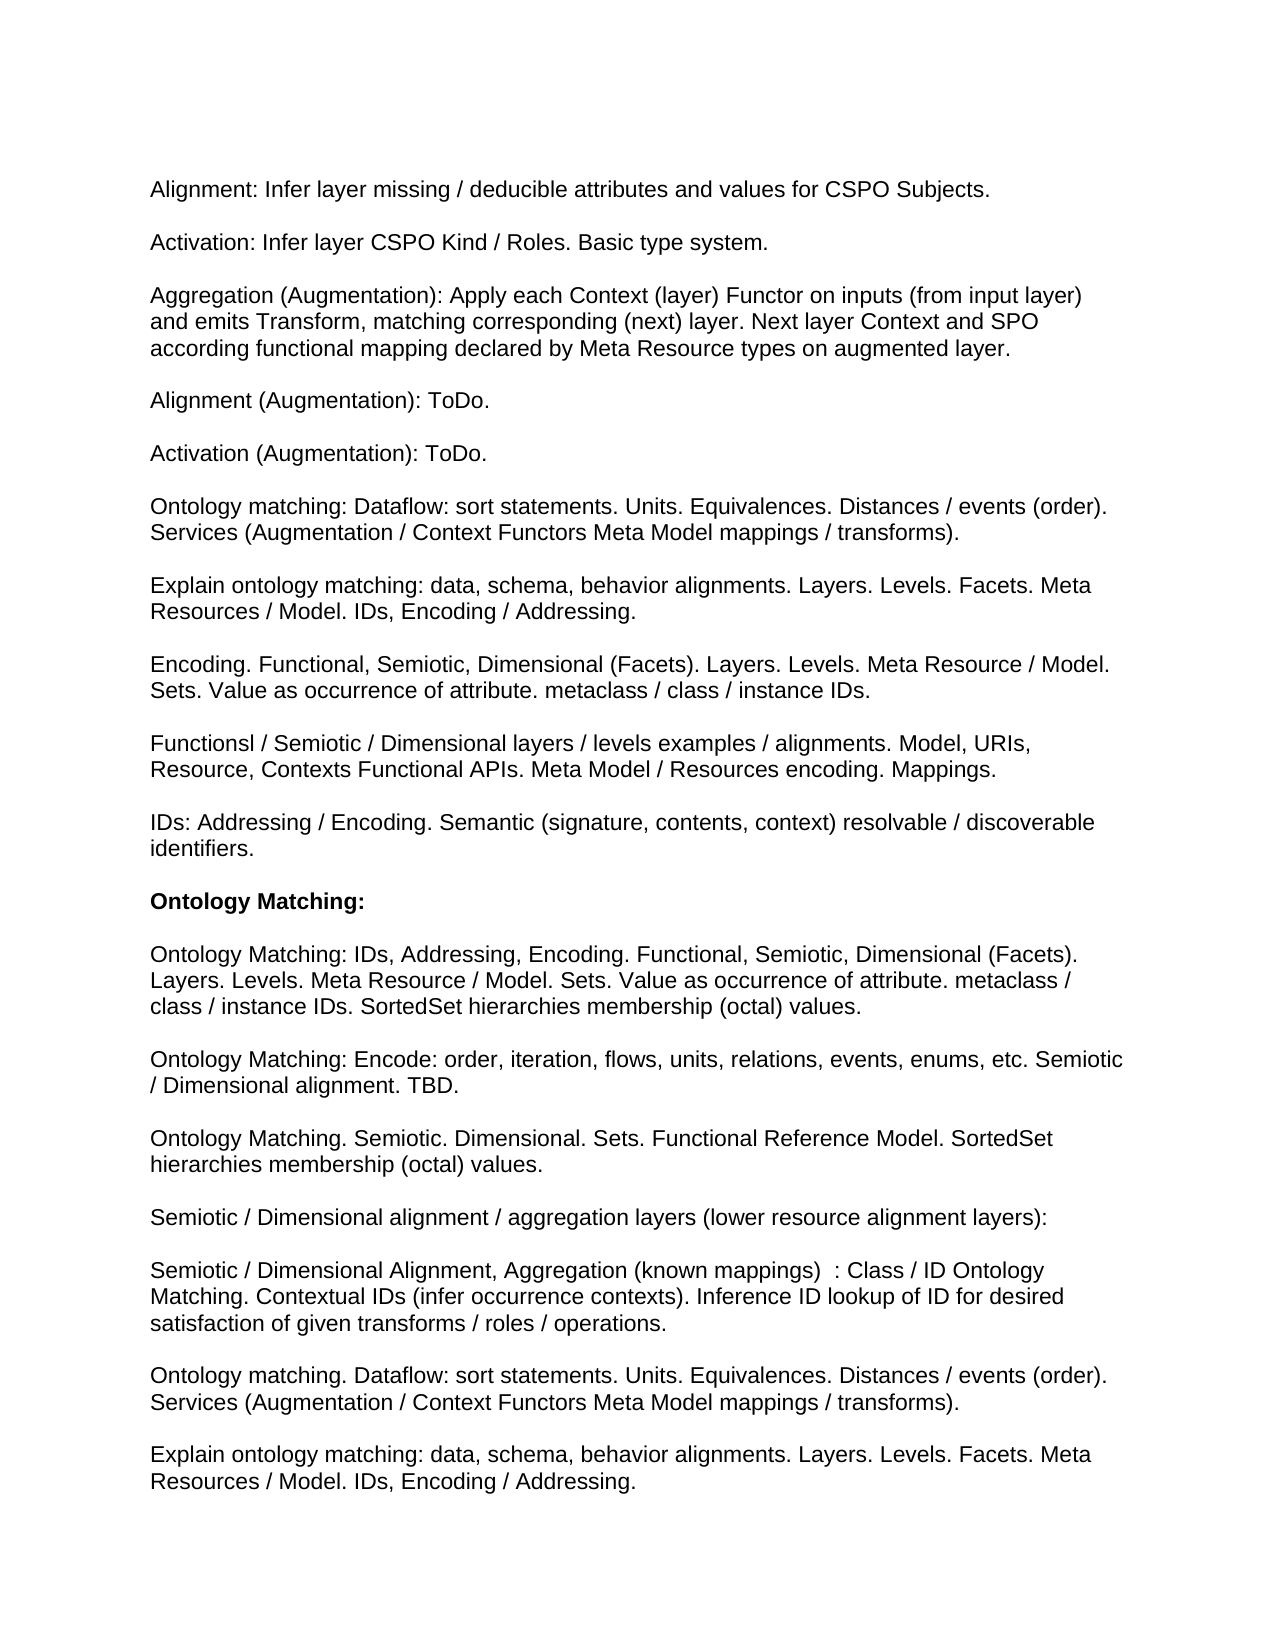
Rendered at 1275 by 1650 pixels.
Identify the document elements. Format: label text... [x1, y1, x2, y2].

text Ontology Matching: IDs, Addressing, Encoding. Functional, Semiotic, Dimensional (Facets). Layers. Levels. Meta Resource / Model. Sets. Value as occurrence of attribute. metaclass / class / instance IDs. SortedSet hierarchies membership (octal) values. [150, 941, 1125, 1020]
text Ontology Matching. Semiotic. Dimensional. Sets. Functional Reference Model. SortedSet hierarchies membership (octal) values. [150, 1125, 1125, 1178]
text Ontology Matching: [150, 888, 1125, 914]
text Ontology matching. Dataflow: sort statements. Units. Equivalences. Distances / events (order). Services (Augmentation / Context Functors Meta Model mappings / transforms). [150, 1362, 1125, 1415]
text Ontology matching: Dataflow: sort statements. Units. Equivalences. Distances / events (order). Services (Augmentation / Context Functors Meta Model mappings / transforms). [150, 493, 1125, 545]
text Explain ontology matching: data, schema, behavior alignments. Layers. Levels. Facets. Meta Resources / Model. IDs, Encoding / Addressing. [150, 1441, 1125, 1494]
text Aggregation (Augmentation): Apply each Context (layer) Functor on inputs (from input layer) and emits Transform, matching corresponding (next) layer. Next layer Context and SPO according functional mapping declared by Meta Resource types on augmented layer. [150, 282, 1125, 361]
text Activation: Infer layer CSPO Kind / Roles. Basic type system. [150, 229, 1125, 255]
text Activation (Augmentation): ToDo. [150, 440, 1125, 466]
text Functionsl / Semiotic / Dimensional layers / levels examples / alignments. Model, URIs, Resource, Contexts Functional APIs. Meta Model / Resources encoding. Mappings. [150, 730, 1125, 782]
text Semiotic / Dimensional Alignment, Aggregation (known mappings) : Class / ID Ontology Matching. Contextual IDs (infer occurrence contexts). Inference ID lookup of ID for desired satisfaction of given transforms / roles / operations. [150, 1257, 1125, 1336]
text Encoding. Functional, Semiotic, Dimensional (Facets). Layers. Levels. Meta Resource / Model. Sets. Value as occurrence of attribute. metaclass / class / instance IDs. [150, 651, 1125, 703]
text Alignment: Infer layer missing / deducible attributes and values for CSPO Subjects. [150, 176, 1125, 203]
text IDs: Addressing / Encoding. Semantic (signature, contents, context) resolvable / discoverable identifiers. [150, 809, 1125, 862]
text Alignment (Augmentation): ToDo. [150, 387, 1125, 413]
text Semiotic / Dimensional alignment / aggregation layers (lower resource alignment layers): [150, 1204, 1125, 1231]
text Explain ontology matching: data, schema, behavior alignments. Layers. Levels. Facets. Meta Resources / Model. IDs, Encoding / Addressing. [150, 572, 1125, 624]
text Ontology Matching: Encode: order, iteration, flows, units, relations, events, enums, etc. Semiotic / Dimensional alignment. TBD. [150, 1046, 1125, 1099]
